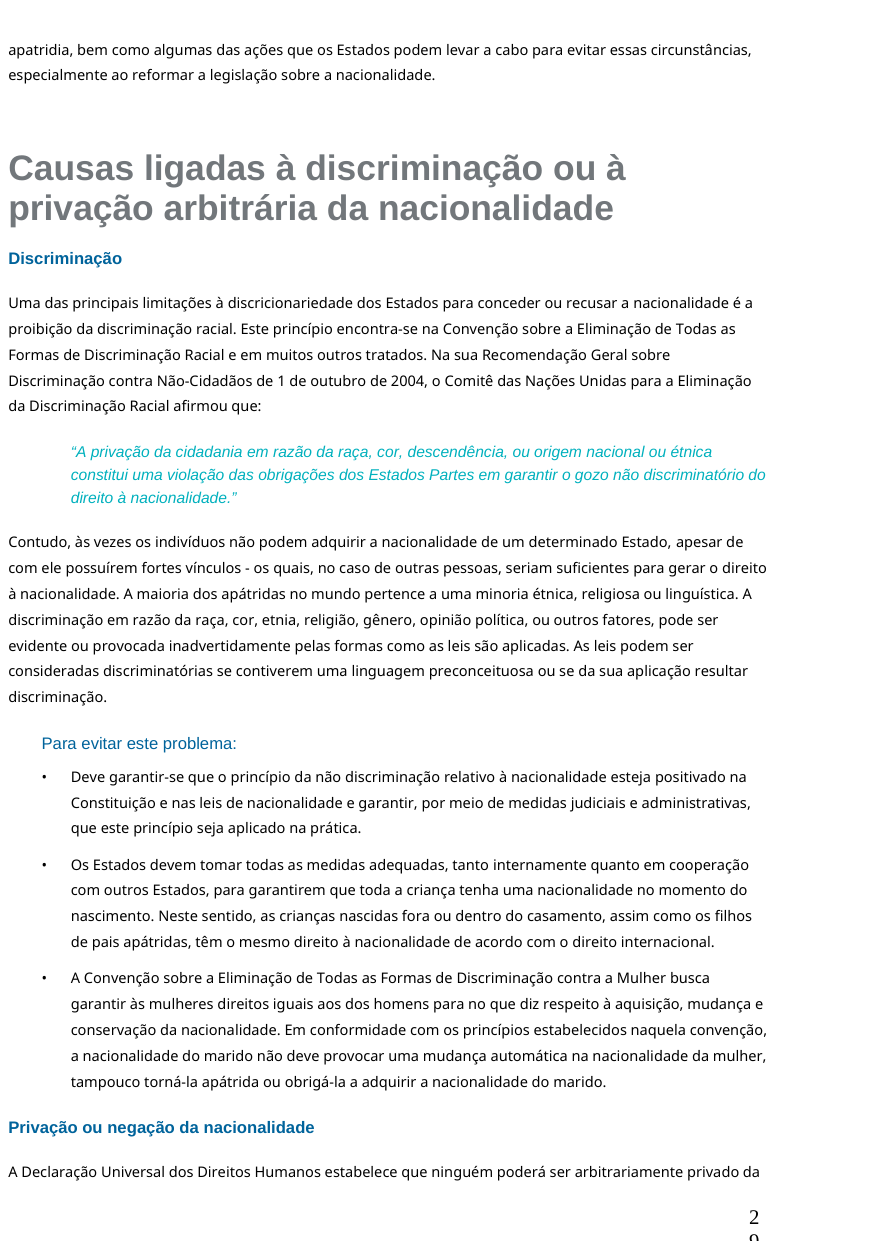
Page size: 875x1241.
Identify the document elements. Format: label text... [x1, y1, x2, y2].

text Contudo, às vezes os indivíduos não podem adquirir a nacionalidade de um determinado Estado, apesar de com ele possuírem fortes vínculos - os quais, no caso de outras pessoas, seriam suficientes para gerar o direito à nacionalidade. A maioria dos apátridas no mundo pertence a uma minoria étnica, religiosa ou linguística. A discriminação em razão da raça, cor, etnia, religião, gênero, opinião política, ou outros fatores, pode ser evidente ou provocada inadvertidamente pelas formas como as leis são aplicadas. As leis podem ser consideradas discriminatórias se contiverem uma linguagem preconceituosa ou se da sua aplicação resultar discriminação. [8, 532, 769, 707]
text Para evitar este problema: [8, 734, 769, 753]
text Discriminação [8, 249, 769, 268]
text Causas ligadas à discriminação ou à privação arbitrária da nacionalidade [8, 147, 769, 228]
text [8, 39, 769, 85]
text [8, 1162, 769, 1182]
text “A privação da cidadania em razão da raça, cor, descendência, ou origem nacional ou étnica constitui uma violação das obrigações dos Estados Partes em garantir o gozo não discriminatório do direito à nacionalidade.” [71, 443, 769, 506]
text Privação ou negação da nacionalidade [8, 1118, 769, 1137]
list A Convenção sobre a Eliminação de Todas as Formas de Discriminação contra a Mulher busca garantir às mulheres direitos iguais aos dos homens para no que diz respeito à aquisição, mudança e conservação da nacionalidade. Em conformidade com os princípios estabelecidos naquela convenção, a nacionalidade do marido não deve provocar uma mudança automática na nacionalidade da mulher, tampouco torná-la apátrida ou obrigá-la a adquirir a nacionalidade do marido. [41, 968, 769, 1091]
text Uma das principais limitações à discricionariedade dos Estados para conceder ou recusar a nacionalidade é a proibição da discriminação racial. Este princípio encontra-se na Convenção sobre a Eliminação de Todas as Formas de Discriminação Racial e em muitos outros tratados. Na sua Recomendação Geral sobre Discriminação contra Não-Cidadãos de 1 de outubro de 2004, o Comitê das Nações Unidas para a Eliminação da Discriminação Racial afirmou que: [8, 293, 769, 416]
list Os Estados devem tomar todas as medidas adequadas, tanto internamente quanto em cooperação com outros Estados, para garantirem que toda a criança tenha uma nacionalidade no momento do nascimento. Neste sentido, as crianças nascidas fora ou dentro do casamento, assim como os filhos de pais apátridas, têm o mesmo direito à nacionalidade de acordo com o direito internacional. [41, 854, 769, 952]
list Deve garantir-se que o princípio da não discriminação relativo à nacionalidade esteja positivado na Constituição e nas leis de nacionalidade e garantir, por meio de medidas judiciais e administrativas, que este princípio seja aplicado na prática. [41, 767, 769, 838]
